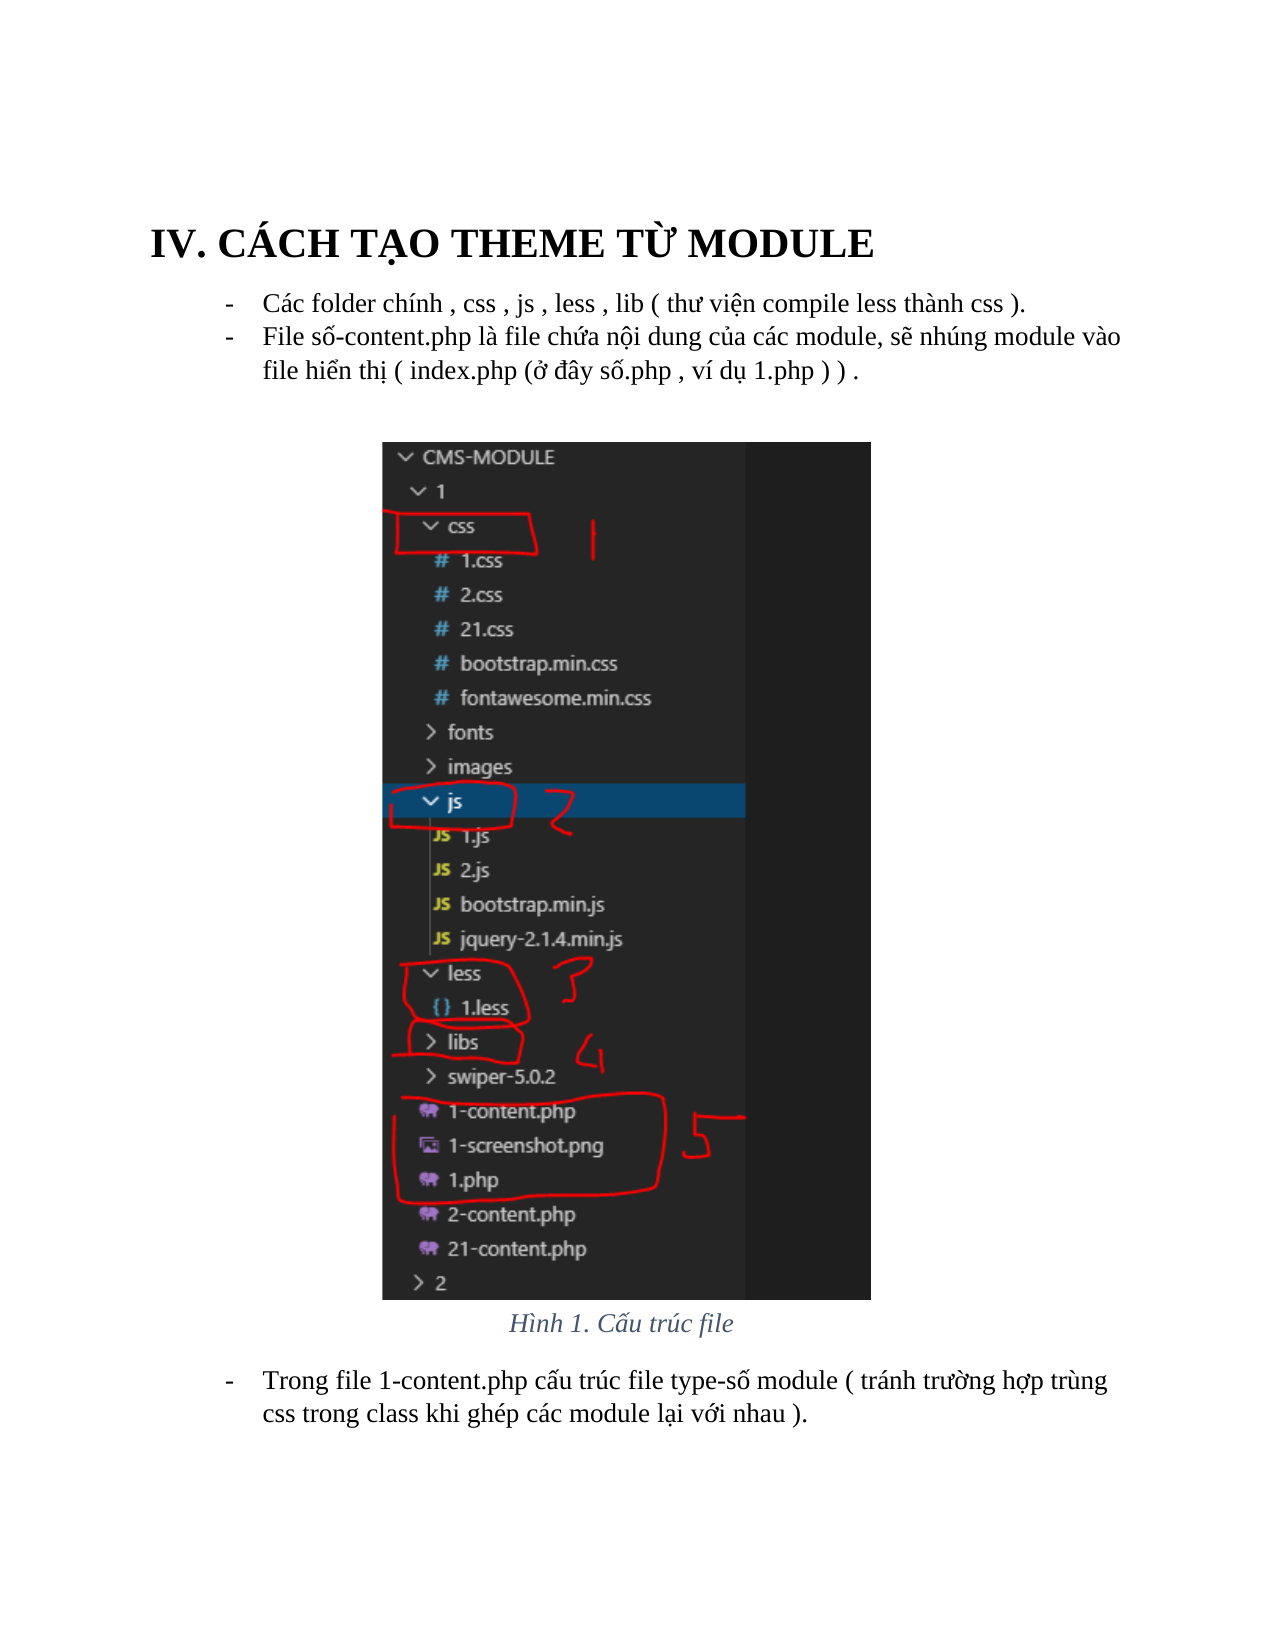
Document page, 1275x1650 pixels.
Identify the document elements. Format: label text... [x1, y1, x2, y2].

list Các folder chính , css , js , less , lib ( thư viện compile less thành css ). [225, 287, 1125, 318]
picture [381, 442, 871, 1300]
text IV. CÁCH TẠO THEME TỪ MODULE [150, 218, 1125, 266]
list File số-content.php là file chứa nội dung của các module, sẽ nhúng module vào file hiển thị ( index.php (ở đây số.php , ví dụ 1.php ) ) . [225, 320, 1125, 385]
